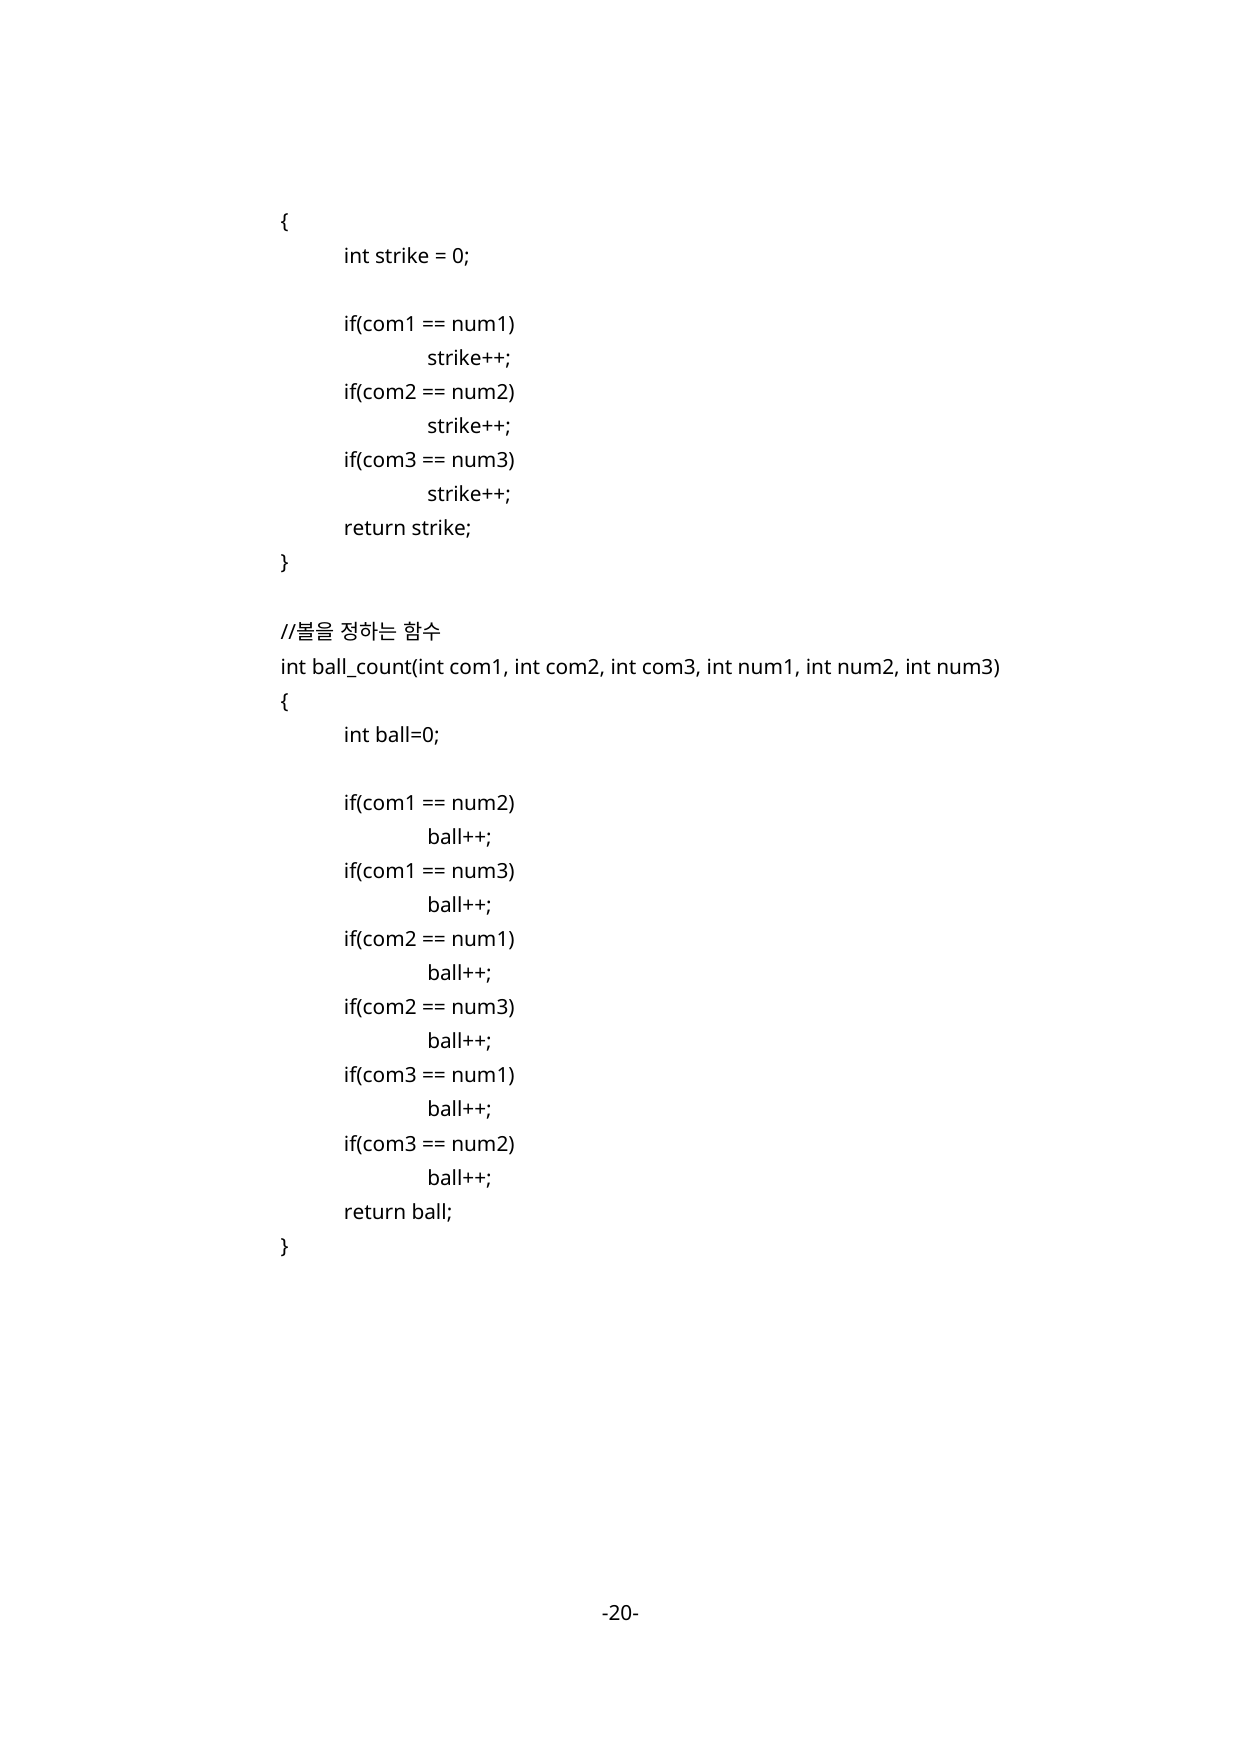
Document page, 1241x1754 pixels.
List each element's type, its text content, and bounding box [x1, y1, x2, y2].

text ball++; [280, 1026, 1063, 1055]
text strike++; [280, 411, 1063, 439]
text ball++; [280, 1163, 1063, 1191]
text return strike; [280, 513, 1063, 542]
text strike++; [280, 479, 1063, 508]
text if(com2 == num1) [280, 924, 1063, 953]
text ball++; [280, 822, 1063, 851]
text ball++; [280, 890, 1063, 919]
text } [280, 547, 1063, 576]
text strike++; [280, 343, 1063, 371]
text } [280, 1231, 1063, 1259]
text if(com2 == num3) [280, 992, 1063, 1021]
text //볼을 정하는 함수 [280, 615, 1063, 646]
text ball++; [280, 958, 1063, 987]
text if(com2 == num2) [280, 377, 1063, 405]
text if(com1 == num1) [280, 309, 1063, 337]
text int ball=0; [280, 720, 1063, 748]
text return ball; [280, 1197, 1063, 1225]
text if(com3 == num3) [280, 445, 1063, 473]
text { [280, 207, 1063, 235]
text ball++; [280, 1094, 1063, 1123]
text if(com3 == num1) [280, 1061, 1063, 1089]
text if(com1 == num3) [280, 856, 1063, 884]
text int ball_count(int com1, int com2, int com3, int num1, int num2, int num3) [280, 652, 1063, 680]
text { [280, 686, 1063, 714]
text int strike = 0; [280, 241, 1063, 269]
text if(com3 == num2) [280, 1129, 1063, 1157]
text if(com1 == num2) [280, 788, 1063, 816]
